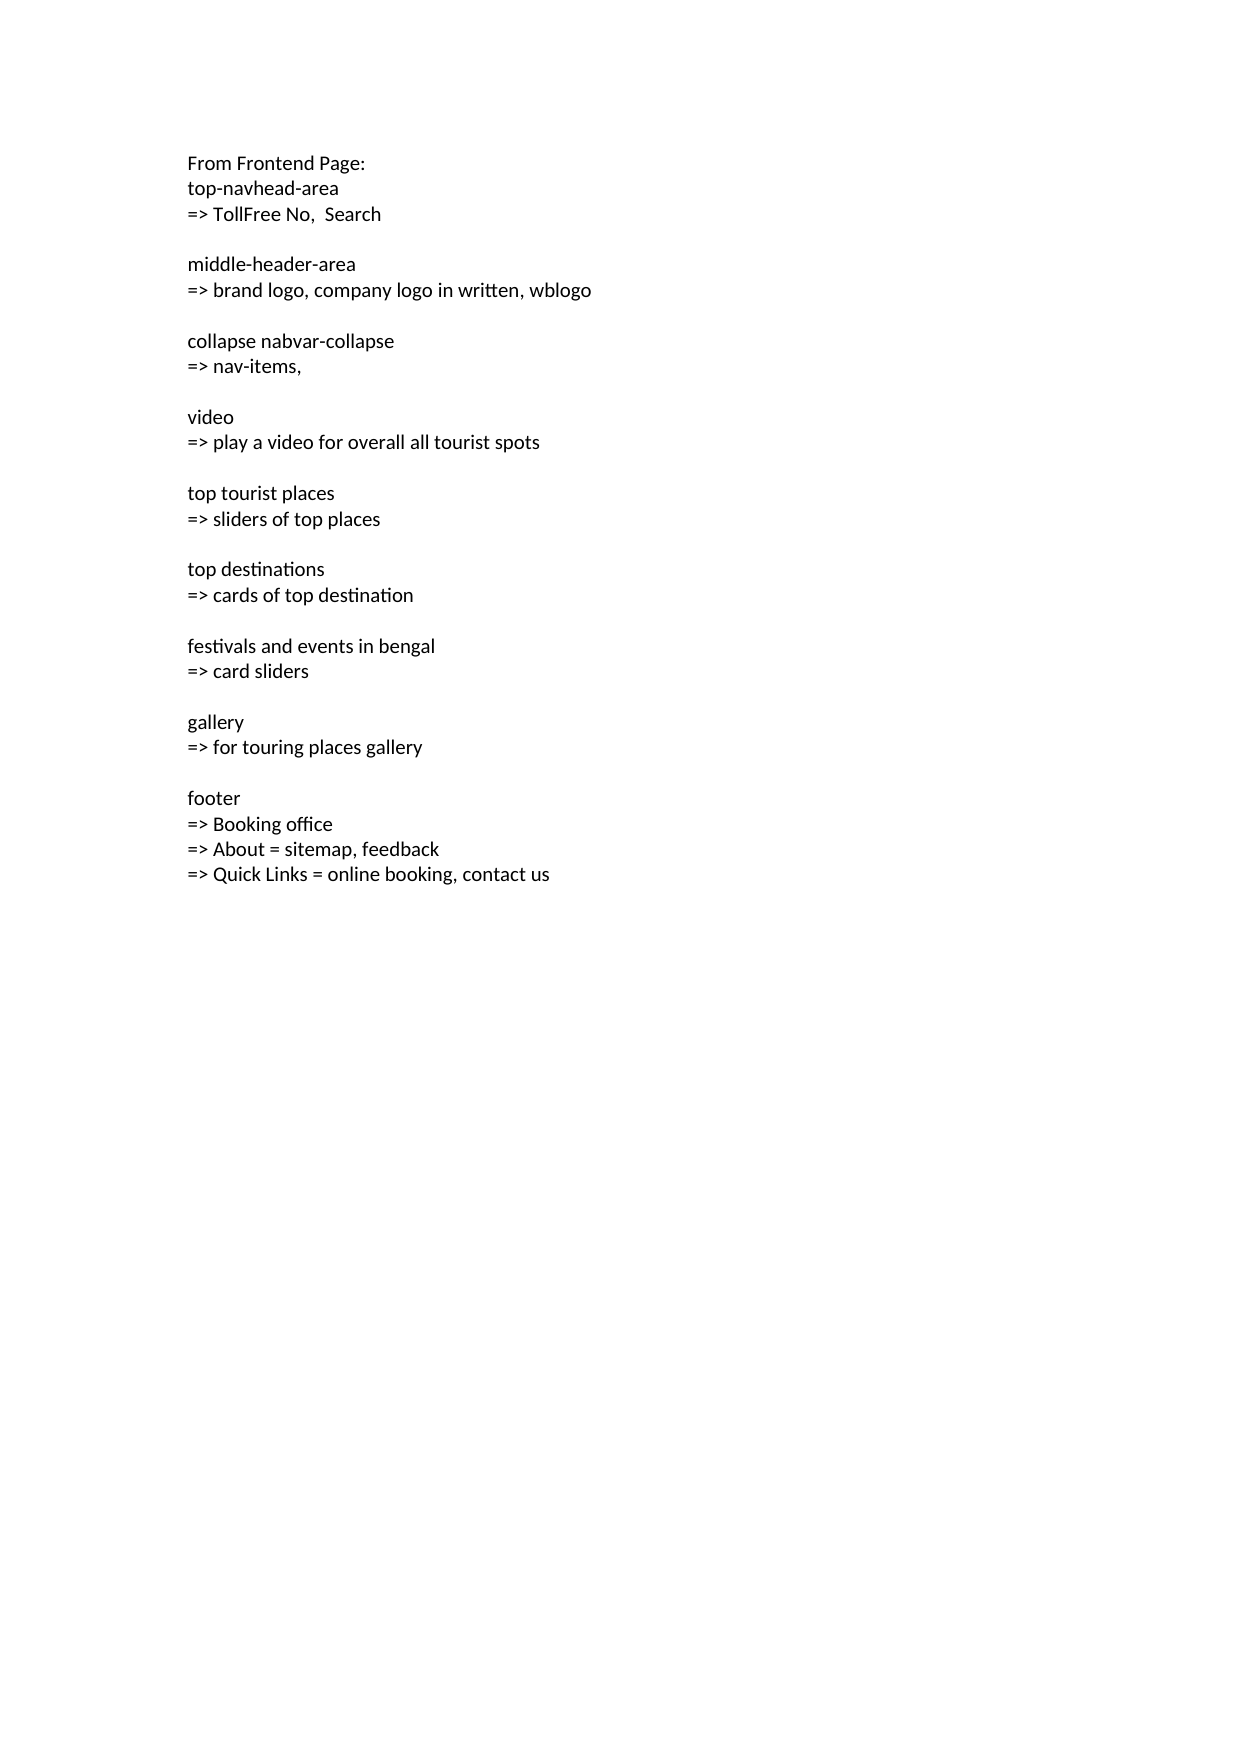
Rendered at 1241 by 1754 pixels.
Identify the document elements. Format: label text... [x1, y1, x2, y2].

list => nav-items, [187, 353, 1053, 379]
list => card sliders [187, 658, 1053, 684]
list => Quick Links = online booking, contact us [187, 862, 1053, 887]
list video [187, 404, 1053, 429]
list => About = sitemap, feedback [187, 836, 1053, 862]
list => for touring places gallery [187, 734, 1053, 760]
list => brand logo, company logo in written, wblogo [187, 277, 1053, 302]
list gallery [187, 709, 1053, 734]
list => cards of top destination [187, 582, 1053, 607]
list => TollFree No, Search [187, 201, 1053, 226]
list top-navhead-area [187, 175, 1053, 201]
list top tourist places [187, 480, 1053, 506]
list => play a video for overall all tourist spots [187, 429, 1053, 455]
list top destinations [187, 557, 1053, 582]
list footer [187, 785, 1053, 811]
list From Frontend Page: [187, 150, 1053, 175]
list collapse nabvar-collapse [187, 328, 1053, 353]
list => sliders of top places [187, 506, 1053, 531]
list => Booking office [187, 811, 1053, 836]
list middle-header-area [187, 252, 1053, 277]
list festivals and events in bengal [187, 633, 1053, 658]
